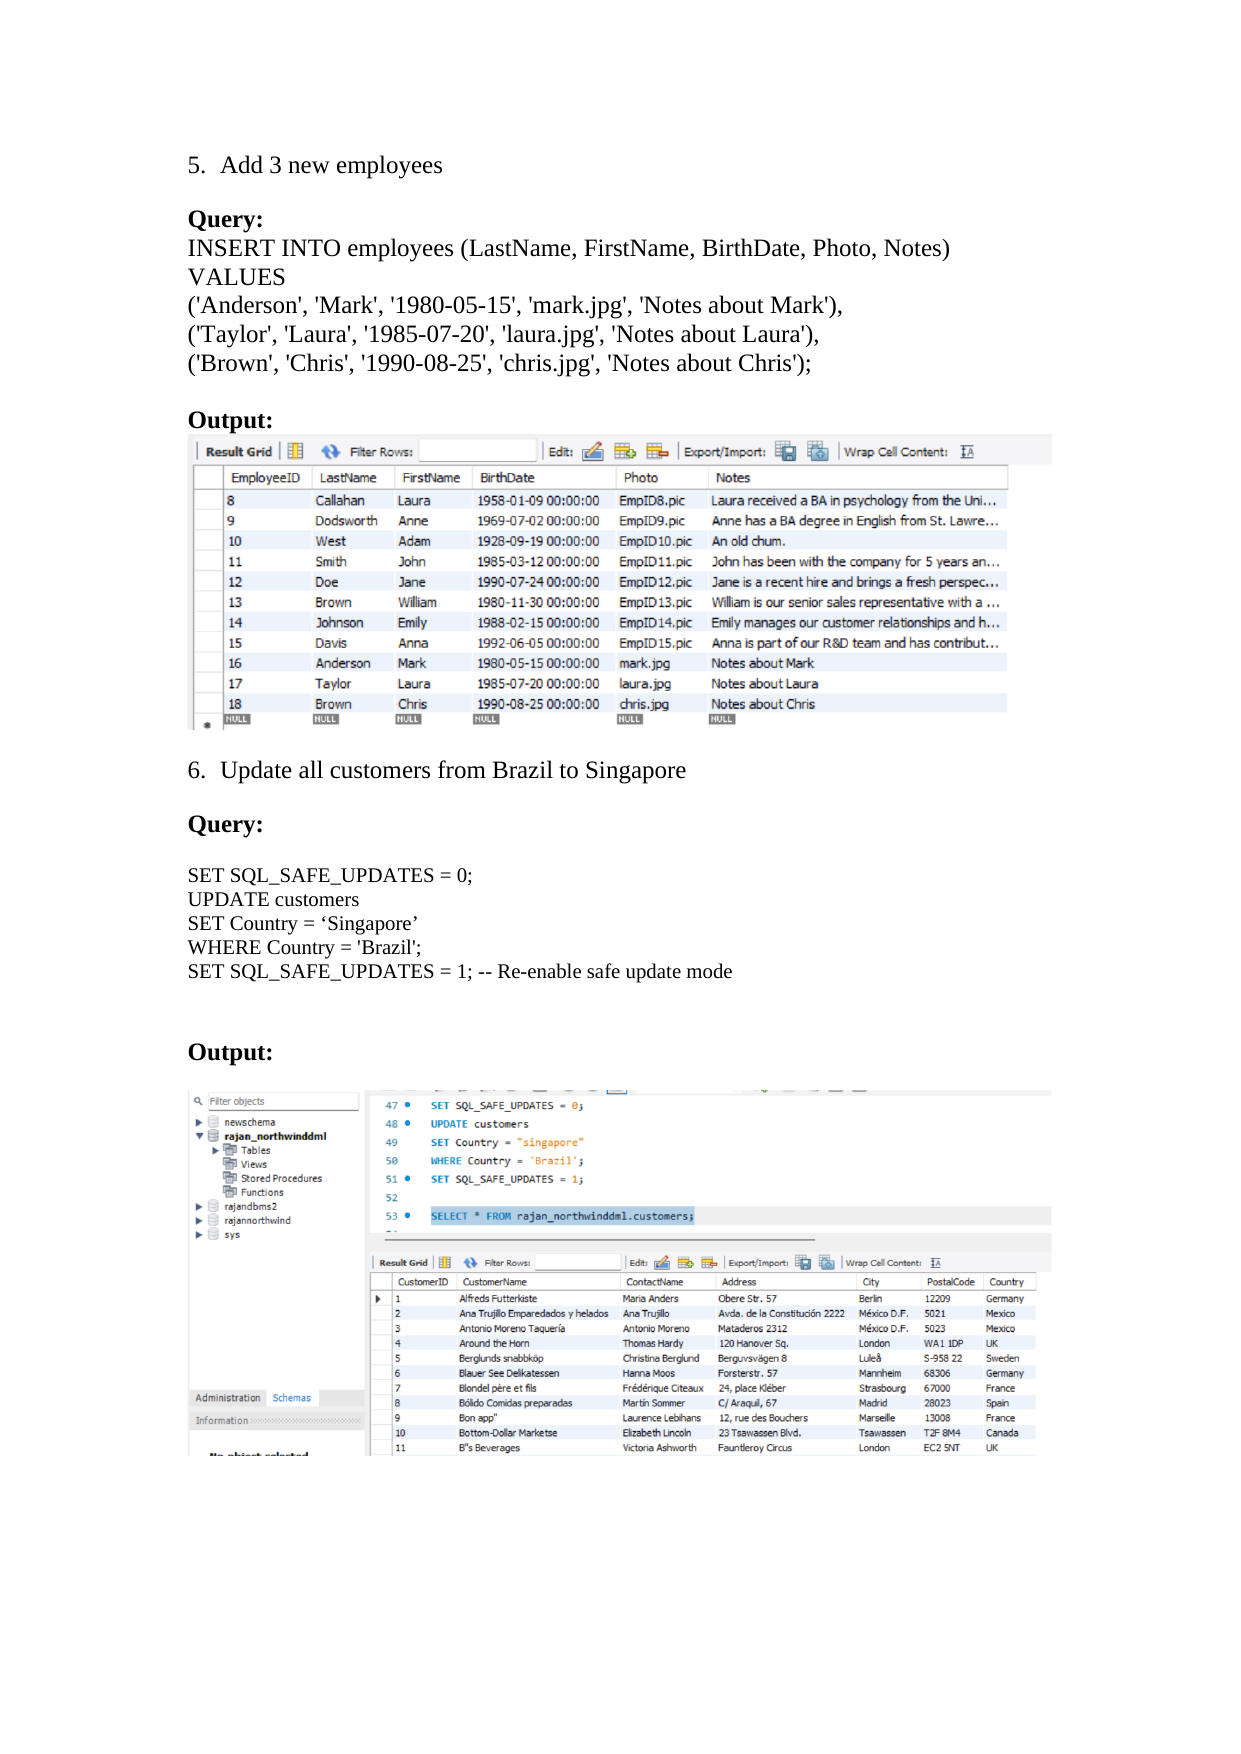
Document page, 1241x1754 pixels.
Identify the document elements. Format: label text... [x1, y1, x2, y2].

text INSERT INTO employees (LastName, FirstName, BirthDate, Photo, Notes) VALUES ('Anderson', 'Mark', '1980-05-15', 'mark.jpg', 'Notes about Mark'), ('Taylor', 'Laura', '1985-07-20', 'laura.jpg', 'Notes about Laura'), ('Brown', 'Chris', '1990-08-25', 'chris.jpg', 'Notes about Chris'); [187, 233, 1053, 377]
text UPDATE customers [187, 887, 1053, 911]
subtitle Add 3 new employees [187, 150, 1053, 179]
list Query: [187, 204, 1053, 233]
text WHERE Country = 'Brazil'; [187, 935, 1053, 959]
list Update all customers from Brazil to Singapore [187, 755, 1053, 784]
text SET Country = ‘Singapore’ [187, 911, 1053, 935]
text Output: [187, 405, 1053, 434]
list Output: [187, 1037, 1053, 1066]
picture [187, 1090, 1052, 1456]
text SET SQL_SAFE_UPDATES = 1; -- Re-enable safe update mode [187, 959, 1053, 983]
list Query: [187, 809, 1053, 838]
picture [187, 434, 1053, 730]
text SET SQL_SAFE_UPDATES = 0; [187, 863, 1053, 887]
